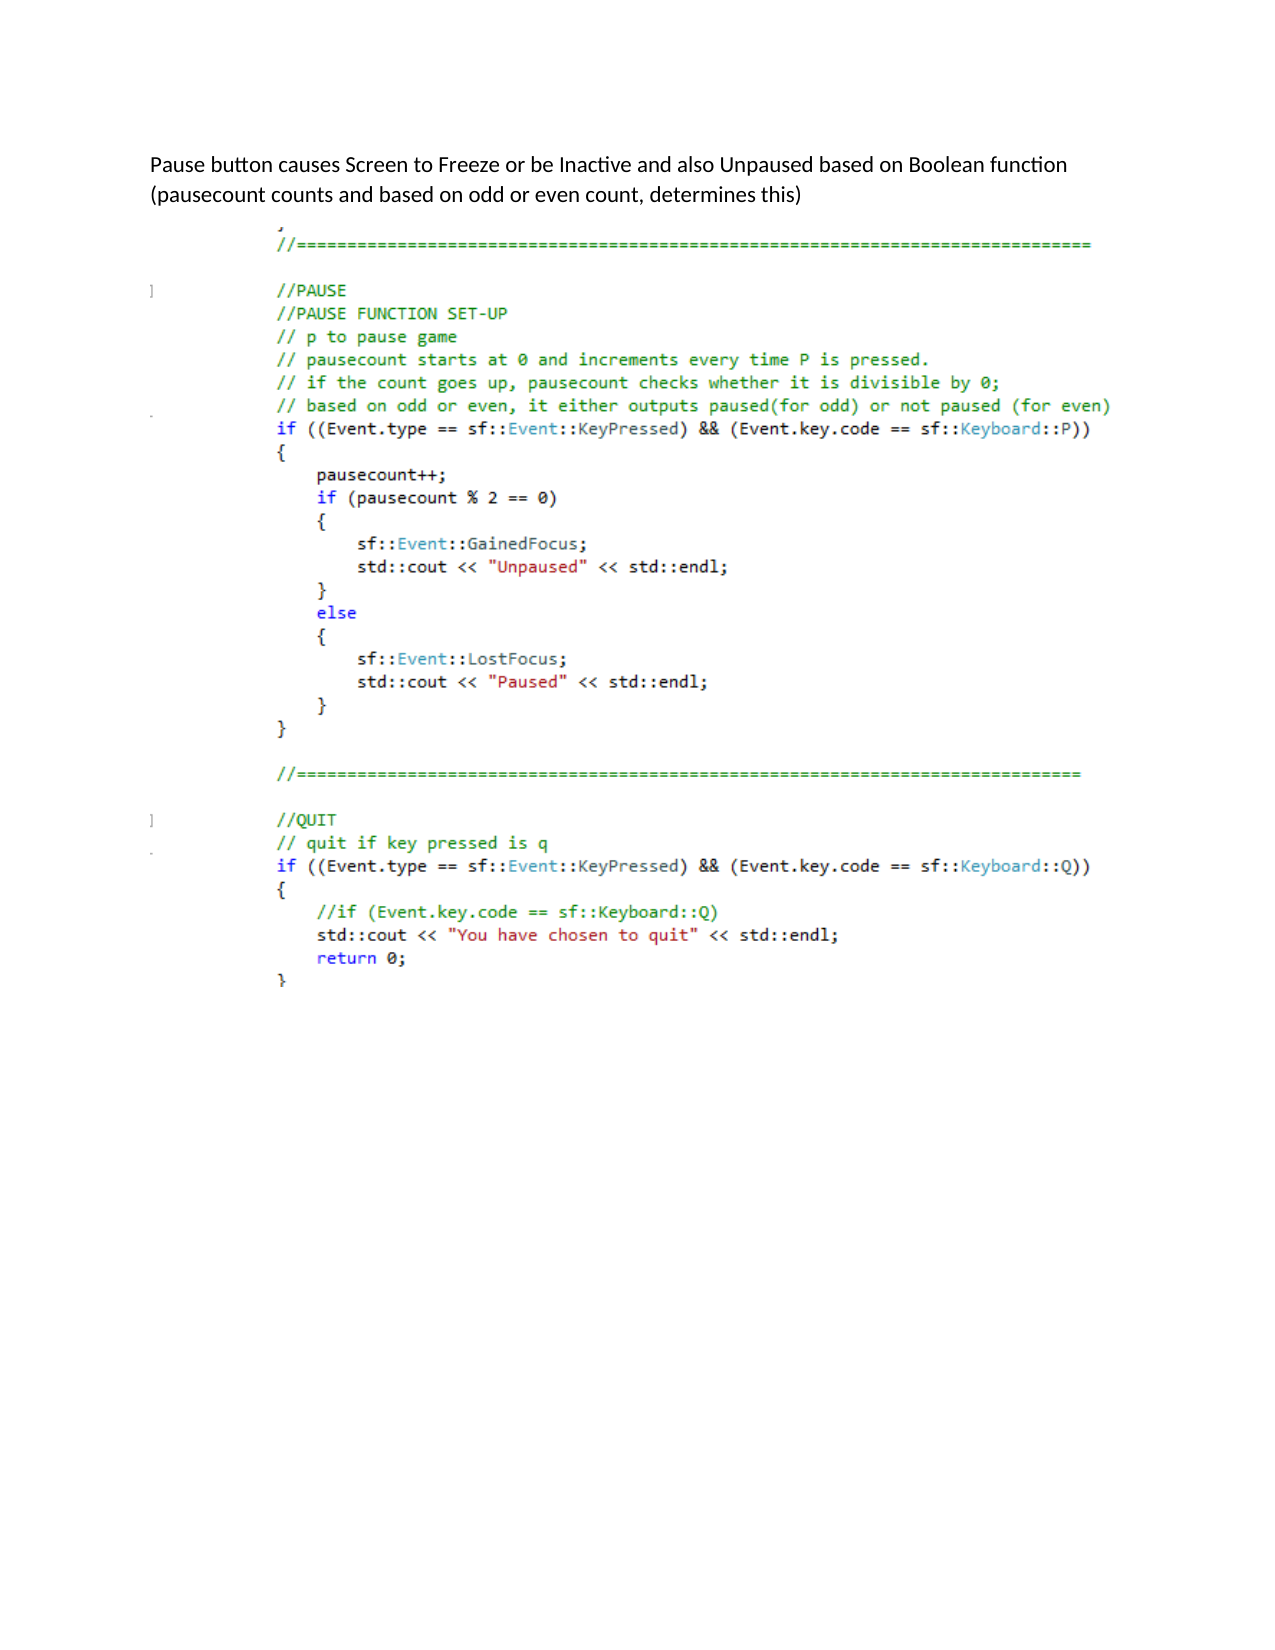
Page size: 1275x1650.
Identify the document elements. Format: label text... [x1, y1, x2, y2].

text Pause button causes Screen to Freeze or be Inactive and also Unpaused based on Boolean function (pausecount counts and based on odd or even count, determines this) [150, 150, 1125, 208]
picture [150, 227, 1125, 987]
